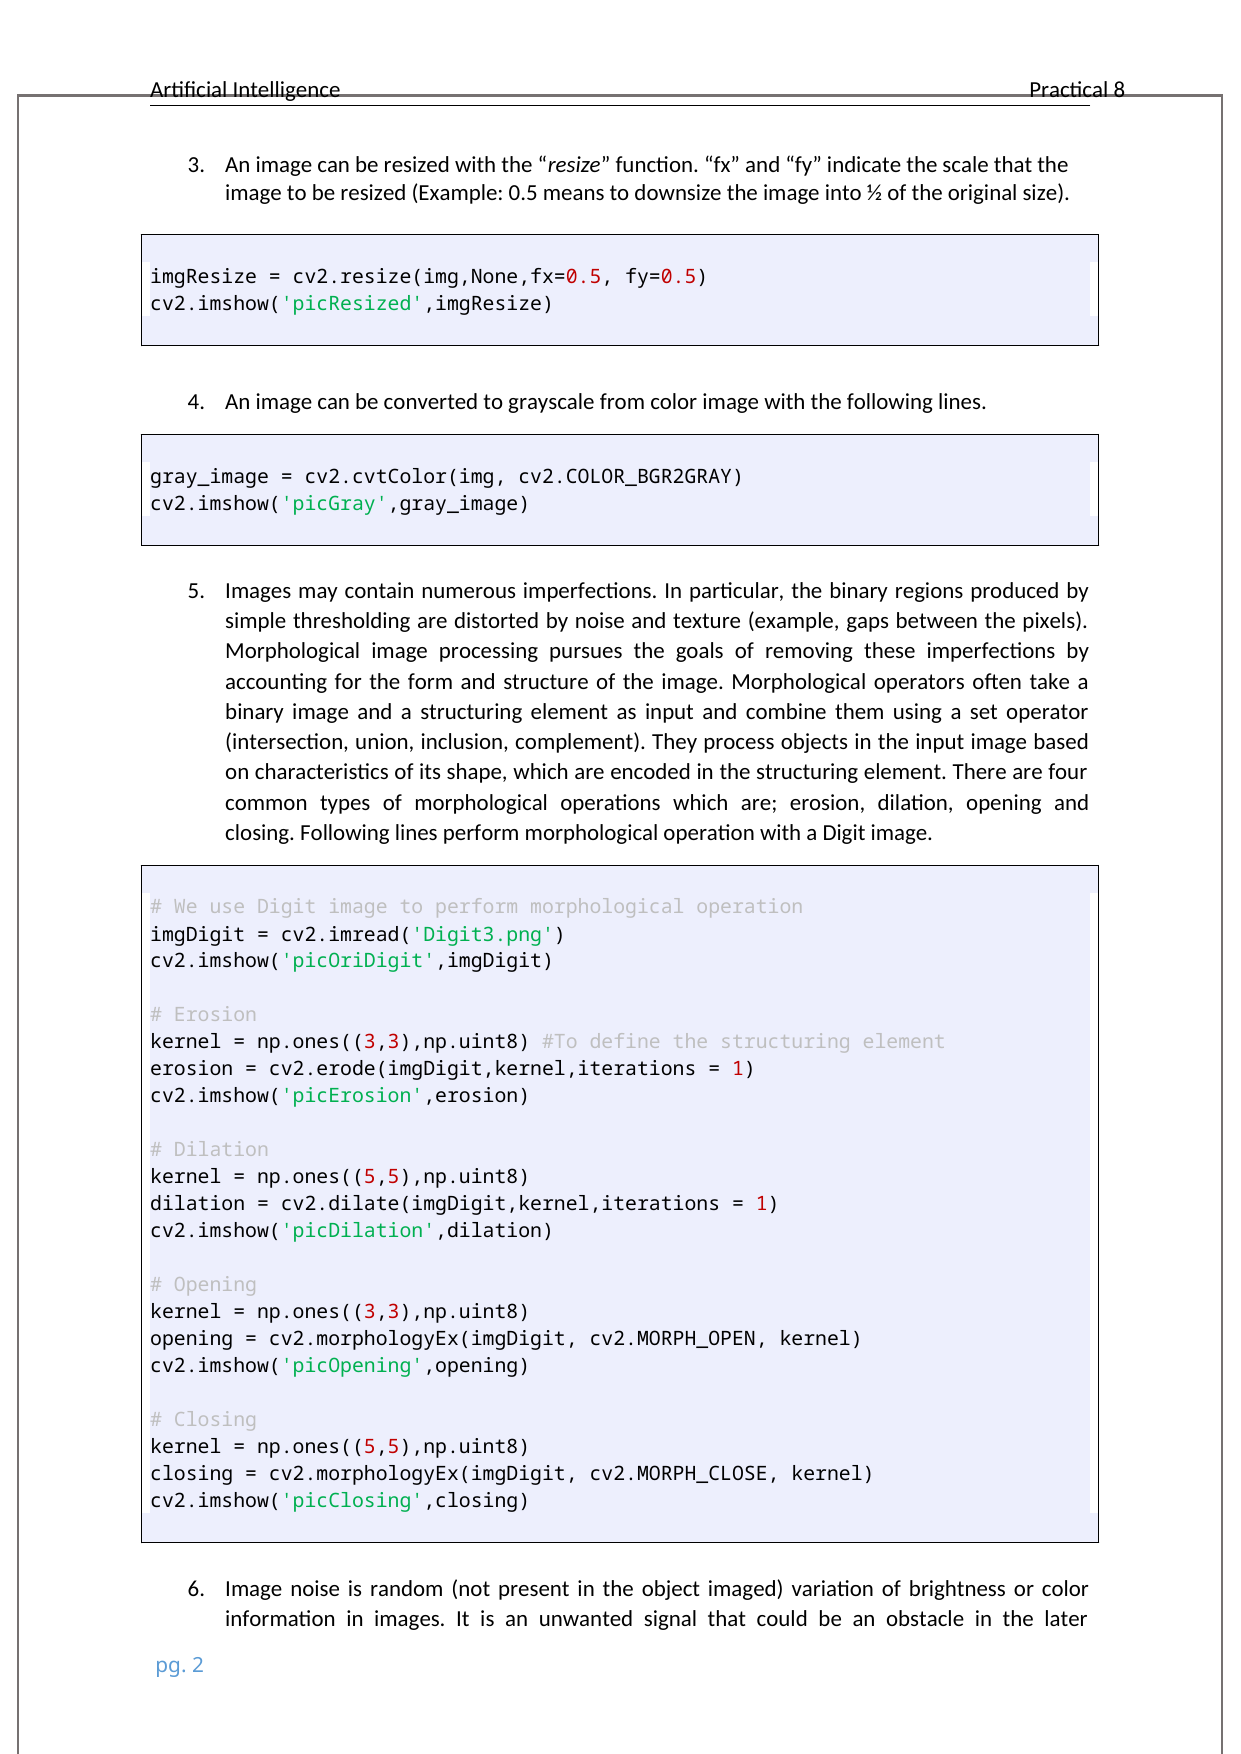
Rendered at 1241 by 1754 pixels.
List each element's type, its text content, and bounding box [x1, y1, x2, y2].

list Images may contain numerous imperfections. In particular, the binary regions produced by simple thresholding are distorted by noise and texture (example, gaps between the pixels). Morphological image processing pursues the goals of removing these imperfections by accounting for the form and structure of the image. Morphological operators often take a binary image and a structuring element as input and combine them using a set operator (intersection, union, inclusion, complement). They process objects in the input image based on characteristics of its shape, which are encoded in the structuring element. There are four common types of morphological operations which are; erosion, dilation, opening and closing. Following lines perform morphological operation with a Digit image. [187, 576, 1090, 846]
text # Erosion [150, 1001, 1090, 1028]
text closing = cv2.morphologyEx(imgDigit, cv2.MORPH_CLOSE, kernel) [150, 1459, 1090, 1486]
text cv2.imshow('picClosing',closing) [150, 1486, 1090, 1512]
list An image can be converted to grayscale from color image with the following lines. [187, 387, 1090, 415]
text # Closing [150, 1405, 1090, 1432]
text gray_image = cv2.cvtColor(img, cv2.COLOR_BGR2GRAY) [150, 462, 1090, 489]
text cv2.imshow('picDilation',dilation) [150, 1217, 1090, 1243]
text imgResize = cv2.resize(img,None,fx=0.5, fy=0.5) [150, 262, 1090, 289]
text # We use Digit image to perform morphological operation [150, 893, 1090, 920]
text kernel = np.ones((3,3),np.uint8) #To define the structuring element [150, 1028, 1090, 1055]
text kernel = np.ones((5,5),np.uint8) [150, 1432, 1090, 1459]
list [187, 1574, 1090, 1632]
text kernel = np.ones((3,3),np.uint8) [150, 1297, 1090, 1324]
text kernel = np.ones((5,5),np.uint8) [150, 1163, 1090, 1189]
text cv2.imshow('picOpening',opening) [150, 1351, 1090, 1378]
text cv2.imshow('picResized',imgResize) [150, 289, 1090, 315]
text # Opening [150, 1271, 1090, 1297]
list An image can be resized with the “resize” function. “fx” and “fy” indicate the scale that the image to be resized (Example: 0.5 means to downsize the image into ½ of the original size). [187, 150, 1090, 206]
text # Dilation [150, 1136, 1090, 1163]
text cv2.imshow('picErosion',erosion) [150, 1082, 1090, 1109]
text cv2.imshow('picOriDigit',imgDigit) [150, 947, 1090, 974]
text imgDigit = cv2.imread('Digit3.png') [150, 920, 1090, 947]
text opening = cv2.morphologyEx(imgDigit, cv2.MORPH_OPEN, kernel) [150, 1324, 1090, 1351]
text dilation = cv2.dilate(imgDigit,kernel,iterations = 1) [150, 1189, 1090, 1217]
text cv2.imshow('picGray',gray_image) [150, 489, 1090, 515]
text erosion = cv2.erode(imgDigit,kernel,iterations = 1) [150, 1055, 1090, 1082]
